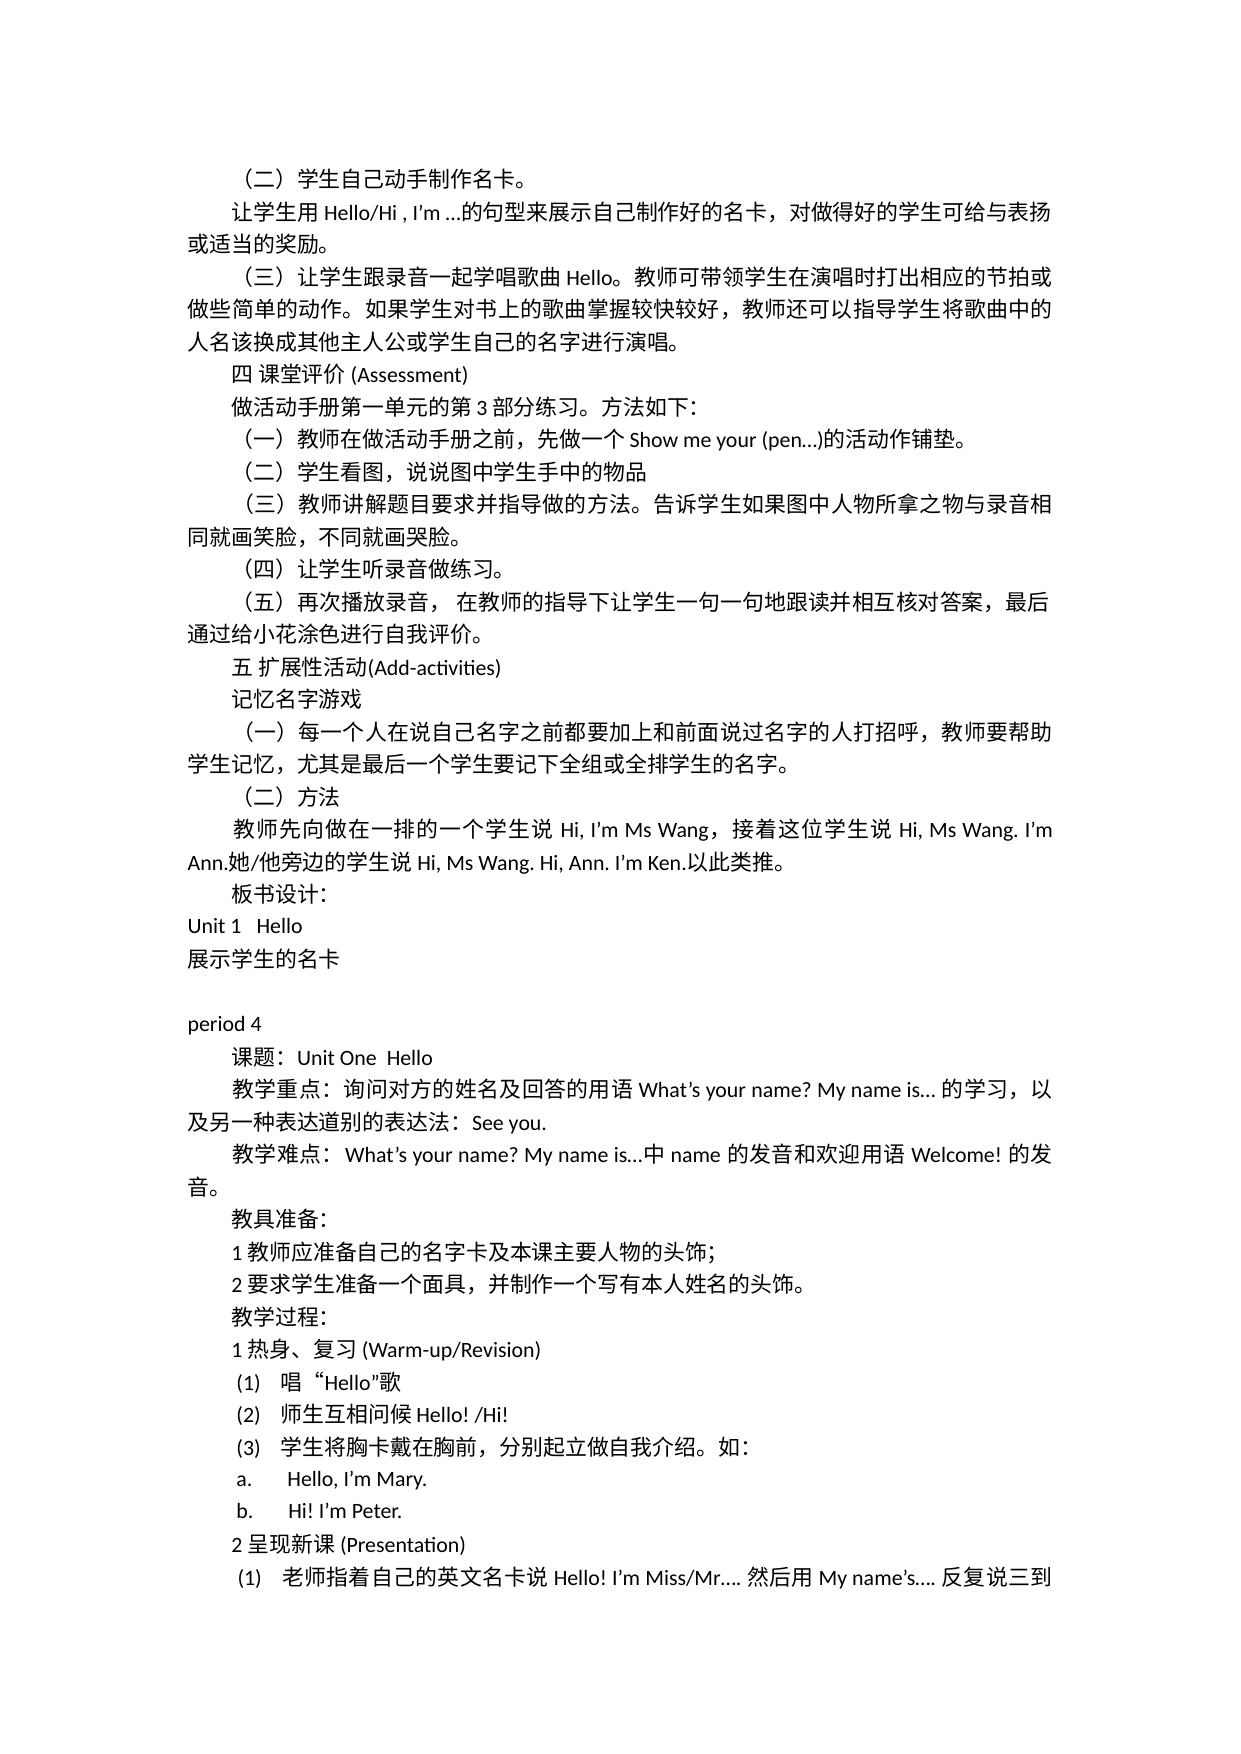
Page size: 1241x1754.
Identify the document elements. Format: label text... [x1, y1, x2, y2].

text 1 教师应准备自己的名字卡及本课主要人物的头饰； [187, 1234, 1053, 1267]
text 做活动手册第一单元的第3部分练习。方法如下： [187, 389, 1053, 422]
text 教学重点：询问对方的姓名及回答的用语What’s your name? My name is… 的学习，以及另一种表达道别的表达法：See you. [187, 1072, 1053, 1137]
text 教具准备： [187, 1202, 1053, 1234]
text 让学生用 Hello/Hi , I’m …的句型来展示自己制作好的名卡，对做得好的学生可给与表扬或适当的奖励。 [187, 194, 1053, 259]
text Unit 1 Hello [187, 909, 1053, 942]
text （一）教师在做活动手册之前，先做一个Show me your (pen…)的活动作铺垫。 [187, 422, 1053, 454]
text 展示学生的名卡 [187, 942, 1053, 974]
text （四）让学生听录音做练习。 [187, 552, 1053, 584]
text (3) 学生将胸卡戴在胸前，分别起立做自我介绍。如： [187, 1429, 1053, 1462]
text 教学难点：What’s your name? My name is…中name 的发音和欢迎用语Welcome! 的发音。 [187, 1137, 1053, 1202]
text 记忆名字游戏 [187, 682, 1053, 714]
text 2 要求学生准备一个面具，并制作一个写有本人姓名的头饰。 [187, 1267, 1053, 1299]
text b. Hi! I’m Peter. [187, 1494, 1053, 1527]
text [187, 1559, 1053, 1592]
text （三）让学生跟录音一起学唱歌曲Hello。教师可带领学生在演唱时打出相应的节拍或做些简单的动作。如果学生对书上的歌曲掌握较快较好，教师还可以指导学生将歌曲中的人名该换成其他主人公或学生自己的名字进行演唱。 [187, 259, 1053, 357]
text 课题：Unit One Hello [187, 1039, 1053, 1072]
text （一）每一个人在说自己名字之前都要加上和前面说过名字的人打招呼，教师要帮助学生记忆，尤其是最后一个学生要记下全组或全排学生的名字。 [187, 714, 1053, 779]
text （二）方法 [187, 779, 1053, 812]
text 2 呈现新课 (Presentation) [187, 1527, 1053, 1559]
text period 4 [187, 1007, 1053, 1039]
text 五 扩展性活动(Add-activities) [187, 649, 1053, 682]
text (1) 唱“Hello”歌 [187, 1364, 1053, 1397]
text 板书设计： [187, 877, 1053, 909]
text 1 热身、复习 (Warm-up/Revision) [187, 1332, 1053, 1364]
text 教学过程： [187, 1299, 1053, 1332]
text a. Hello, I’m Mary. [187, 1462, 1053, 1494]
text （三）教师讲解题目要求并指导做的方法。告诉学生如果图中人物所拿之物与录音相同就画笑脸，不同就画哭脸。 [187, 487, 1053, 552]
text (2) 师生互相问候Hello! /Hi! [187, 1397, 1053, 1429]
text （二）学生看图，说说图中学生手中的物品 [187, 454, 1053, 487]
text 教师先向做在一排的一个学生说 Hi, I’m Ms Wang，接着这位学生说 Hi, Ms Wang. I’m Ann.她/他旁边的学生说 Hi, Ms Wang. Hi, Ann. I’m Ken.以此类推。 [187, 812, 1053, 877]
text （二）学生自己动手制作名卡。 [187, 162, 1053, 194]
text （五）再次播放录音， 在教师的指导下让学生一句一句地跟读并相互核对答案，最后通过给小花涂色进行自我评价。 [187, 584, 1053, 649]
text 四 课堂评价 (Assessment) [187, 357, 1053, 389]
